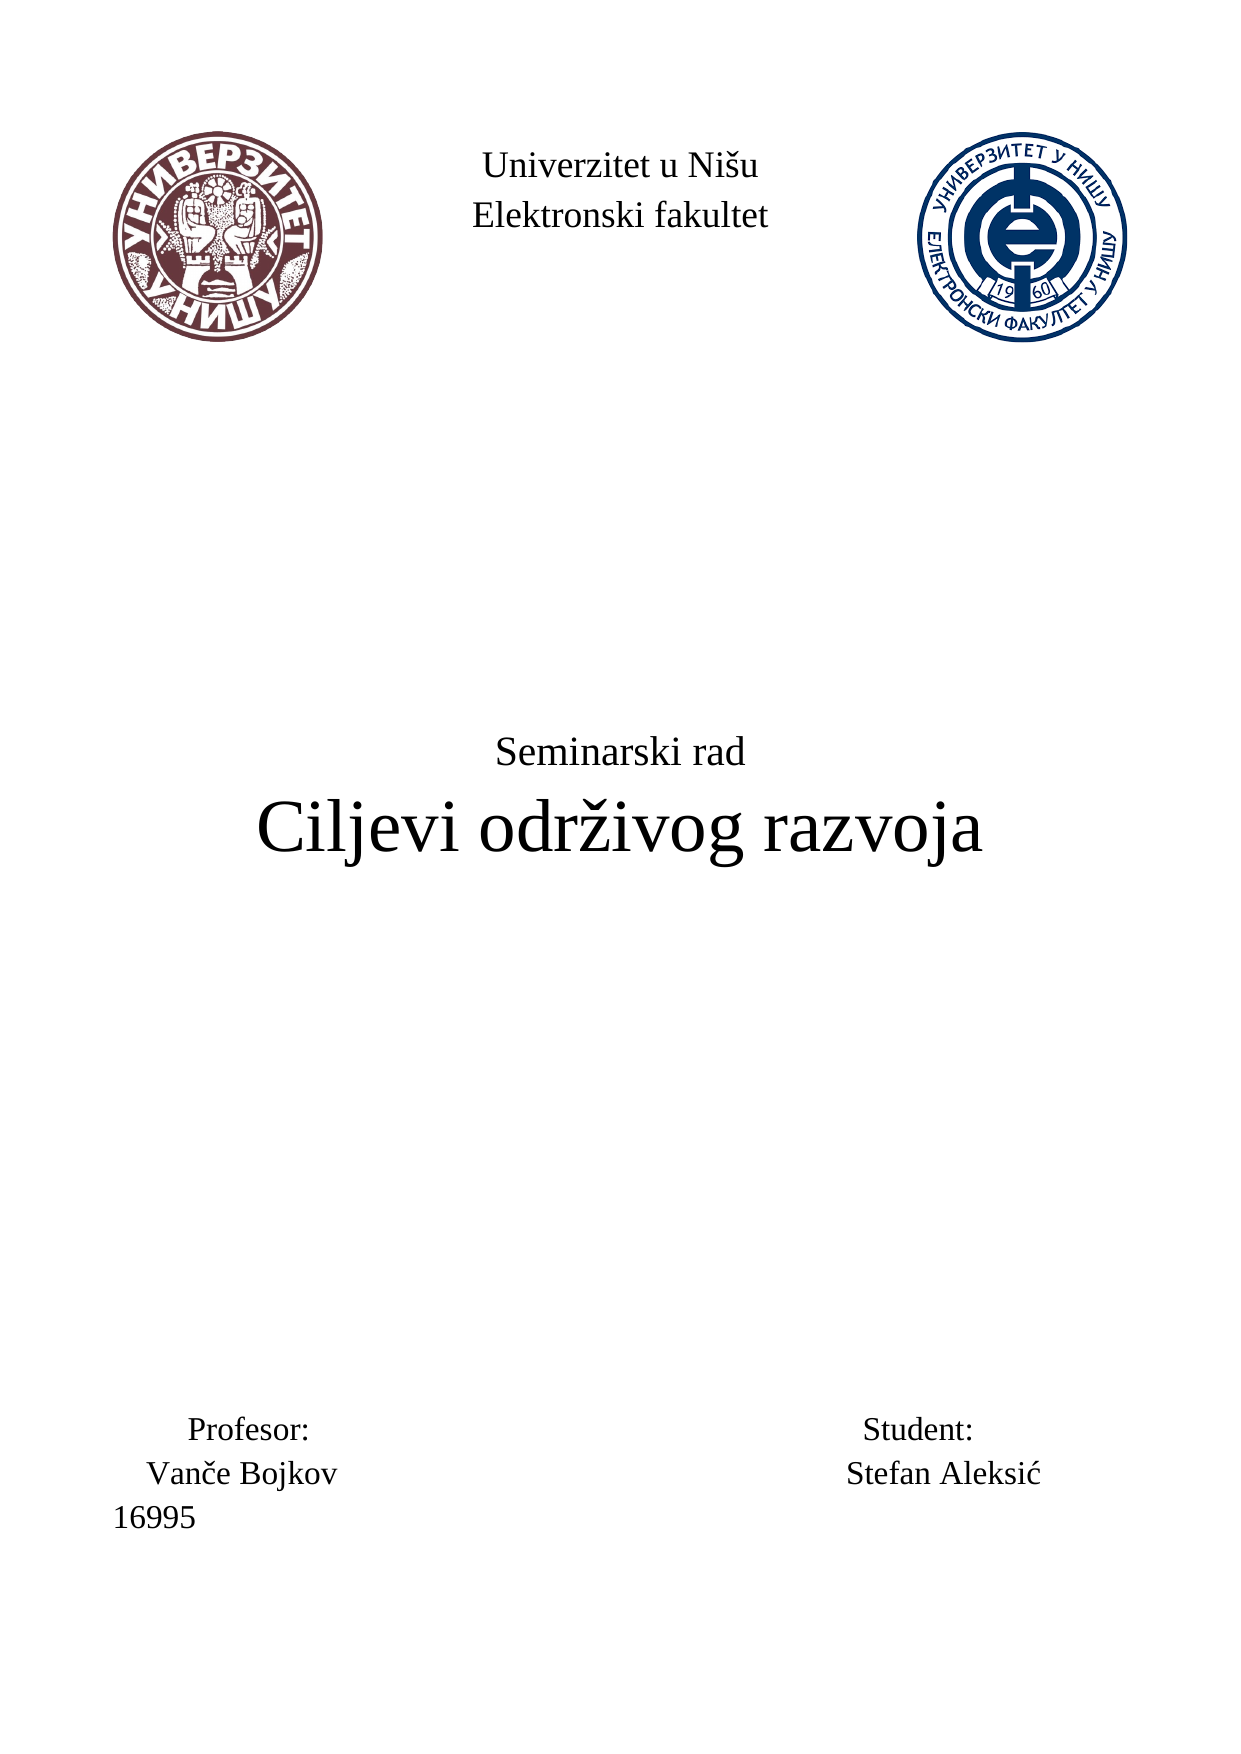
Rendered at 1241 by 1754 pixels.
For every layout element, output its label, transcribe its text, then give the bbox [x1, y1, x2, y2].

text Ciljevi održivog razvoja [112, 782, 1128, 868]
picture [916, 131, 1128, 343]
text Seminarski rad [112, 727, 1128, 774]
picture [112, 131, 323, 342]
text Profesor: Student: [112, 1409, 1128, 1448]
text Vanče Bojkov Stefan Aleksić 16995 [112, 1454, 1128, 1536]
text Elektronski fakultet [323, 192, 916, 235]
text Univerzitet u Nišu [323, 143, 916, 186]
